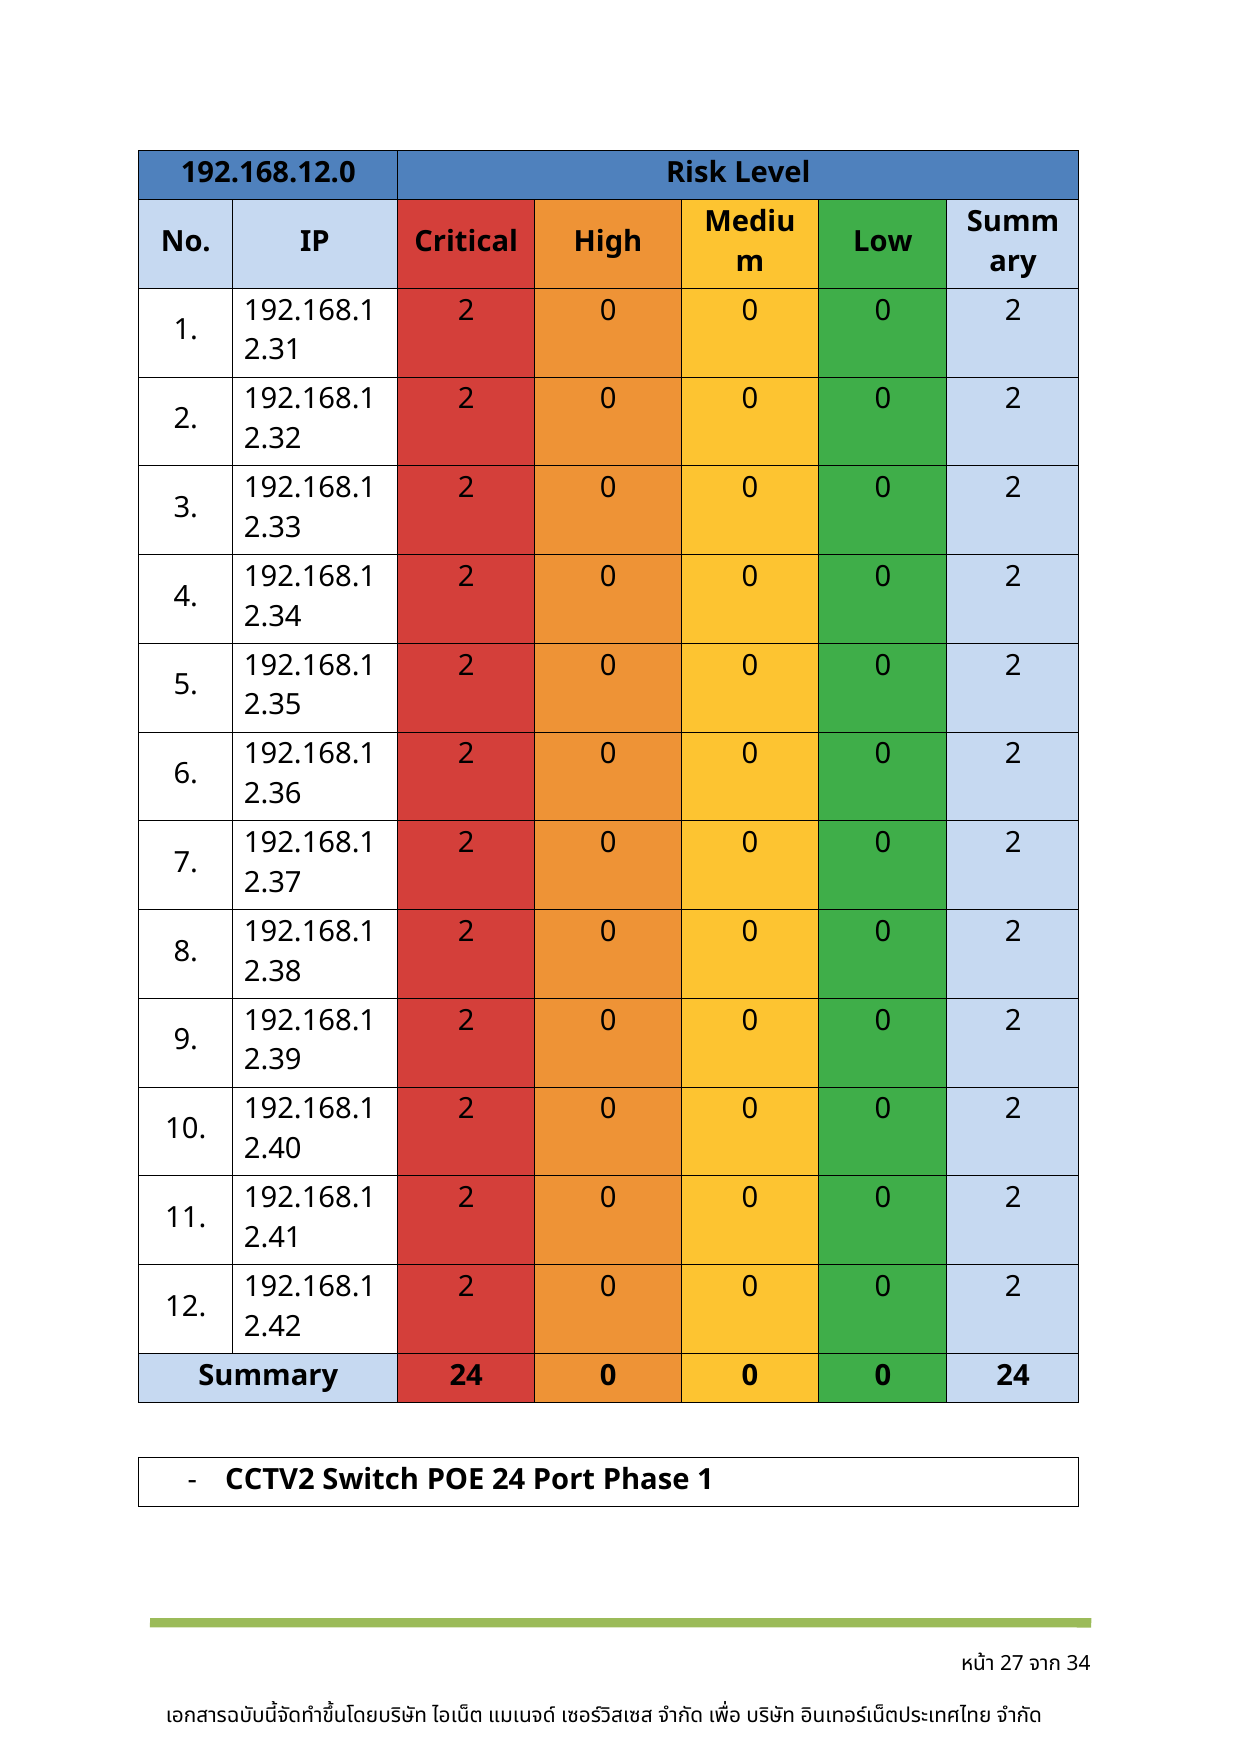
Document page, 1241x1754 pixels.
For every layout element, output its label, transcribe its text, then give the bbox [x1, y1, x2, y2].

table_cell Summary [947, 200, 1078, 288]
table_cell 12. [139, 1265, 232, 1353]
table_cell 0 [535, 999, 681, 1087]
table_cell 192.168.12.34 [233, 555, 397, 643]
table_cell 0 [682, 1176, 818, 1264]
table_cell 2 [398, 466, 534, 554]
table_cell 3. [139, 466, 232, 554]
table_cell 24 [398, 1354, 534, 1402]
table_cell 6. [139, 733, 232, 820]
table_cell 2 [947, 1176, 1078, 1264]
table_cell 192.168.12.35 [233, 644, 397, 732]
table_cell 2 [947, 733, 1078, 820]
table_cell 8. [139, 910, 232, 998]
table_cell 0 [535, 1088, 681, 1175]
table_cell 192.168.12.39 [233, 999, 397, 1087]
table_cell 10. [139, 1088, 232, 1175]
table_cell 2 [398, 821, 534, 909]
table_cell 0 [682, 910, 818, 998]
table_cell 0 [682, 733, 818, 820]
table_cell 2 [398, 910, 534, 998]
table_cell 0 [819, 1354, 946, 1402]
table_header 192.168.12.0 [139, 151, 397, 199]
table_cell 0 [535, 289, 681, 377]
table_cell 0 [819, 466, 946, 554]
table_header Risk Level [398, 151, 1078, 199]
table_cell 2 [398, 1265, 534, 1353]
table_cell 0 [682, 555, 818, 643]
table_cell Summary [139, 1354, 397, 1402]
table_cell 0 [682, 1088, 818, 1175]
table_cell Medium [682, 200, 818, 288]
table_cell 192.168.12.38 [233, 910, 397, 998]
table_cell 0 [682, 821, 818, 909]
table_cell 0 [535, 644, 681, 732]
table_cell 0 [682, 378, 818, 465]
table_cell 2 [947, 1265, 1078, 1353]
table_cell 2. [139, 378, 232, 465]
table_cell 2 [947, 644, 1078, 732]
table_cell 2 [398, 378, 534, 465]
table_cell 0 [682, 466, 818, 554]
table_cell 1. [139, 289, 232, 377]
table_cell 192.168.12.40 [233, 1088, 397, 1175]
table_cell 0 [819, 555, 946, 643]
table_header CCTV2 Switch POE 24 Port Phase 1 [139, 1458, 1078, 1506]
table_cell 11. [139, 1176, 232, 1264]
table_cell 192.168.12.37 [233, 821, 397, 909]
table_cell 0 [819, 821, 946, 909]
table_cell 0 [535, 466, 681, 554]
table_cell 0 [682, 644, 818, 732]
table_cell 0 [682, 999, 818, 1087]
table_cell 5. [139, 644, 232, 732]
table_cell 7. [139, 821, 232, 909]
table_cell 192.168.12.41 [233, 1176, 397, 1264]
table_cell 0 [819, 1265, 946, 1353]
table_cell 192.168.12.33 [233, 466, 397, 554]
table_cell 2 [398, 1176, 534, 1264]
table_cell 2 [398, 289, 534, 377]
table_cell 0 [819, 1088, 946, 1175]
table_cell 0 [819, 1176, 946, 1264]
table_cell 0 [819, 910, 946, 998]
table_cell 0 [682, 289, 818, 377]
table_cell 2 [947, 1088, 1078, 1175]
table_cell 0 [682, 1265, 818, 1353]
table_cell 192.168.12.36 [233, 733, 397, 820]
table_cell 0 [682, 1354, 818, 1402]
table_cell 0 [535, 1176, 681, 1264]
table_cell 192.168.12.32 [233, 378, 397, 465]
table_cell 2 [947, 910, 1078, 998]
table_cell High [535, 200, 681, 288]
table_cell 192.168.12.31 [233, 289, 397, 377]
table_cell 0 [535, 821, 681, 909]
table_cell 0 [535, 555, 681, 643]
table_cell IP [233, 200, 397, 288]
table_cell 0 [535, 378, 681, 465]
table_cell 0 [535, 1265, 681, 1353]
table_cell Critical [398, 200, 534, 288]
table_cell No. [139, 200, 232, 288]
table_cell 0 [819, 378, 946, 465]
table_cell 0 [535, 733, 681, 820]
table_cell 2 [947, 821, 1078, 909]
table_cell 0 [819, 289, 946, 377]
table_cell 192.168.12.42 [233, 1265, 397, 1353]
table_cell 0 [819, 733, 946, 820]
table_cell 2 [947, 999, 1078, 1087]
table_cell 2 [947, 378, 1078, 465]
table_cell 2 [947, 466, 1078, 554]
table_cell 2 [398, 555, 534, 643]
table_cell 2 [398, 644, 534, 732]
table_cell 0 [535, 1354, 681, 1402]
table_cell 0 [535, 910, 681, 998]
table_cell 2 [398, 1088, 534, 1175]
table_cell 9. [139, 999, 232, 1087]
table_cell Low [819, 200, 946, 288]
table_cell 4. [139, 555, 232, 643]
table_cell 2 [398, 733, 534, 820]
table_cell 2 [398, 999, 534, 1087]
table_cell 0 [819, 644, 946, 732]
table_cell 2 [947, 289, 1078, 377]
table_cell 0 [819, 999, 946, 1087]
table_cell 24 [947, 1354, 1078, 1402]
table_cell 2 [947, 555, 1078, 643]
